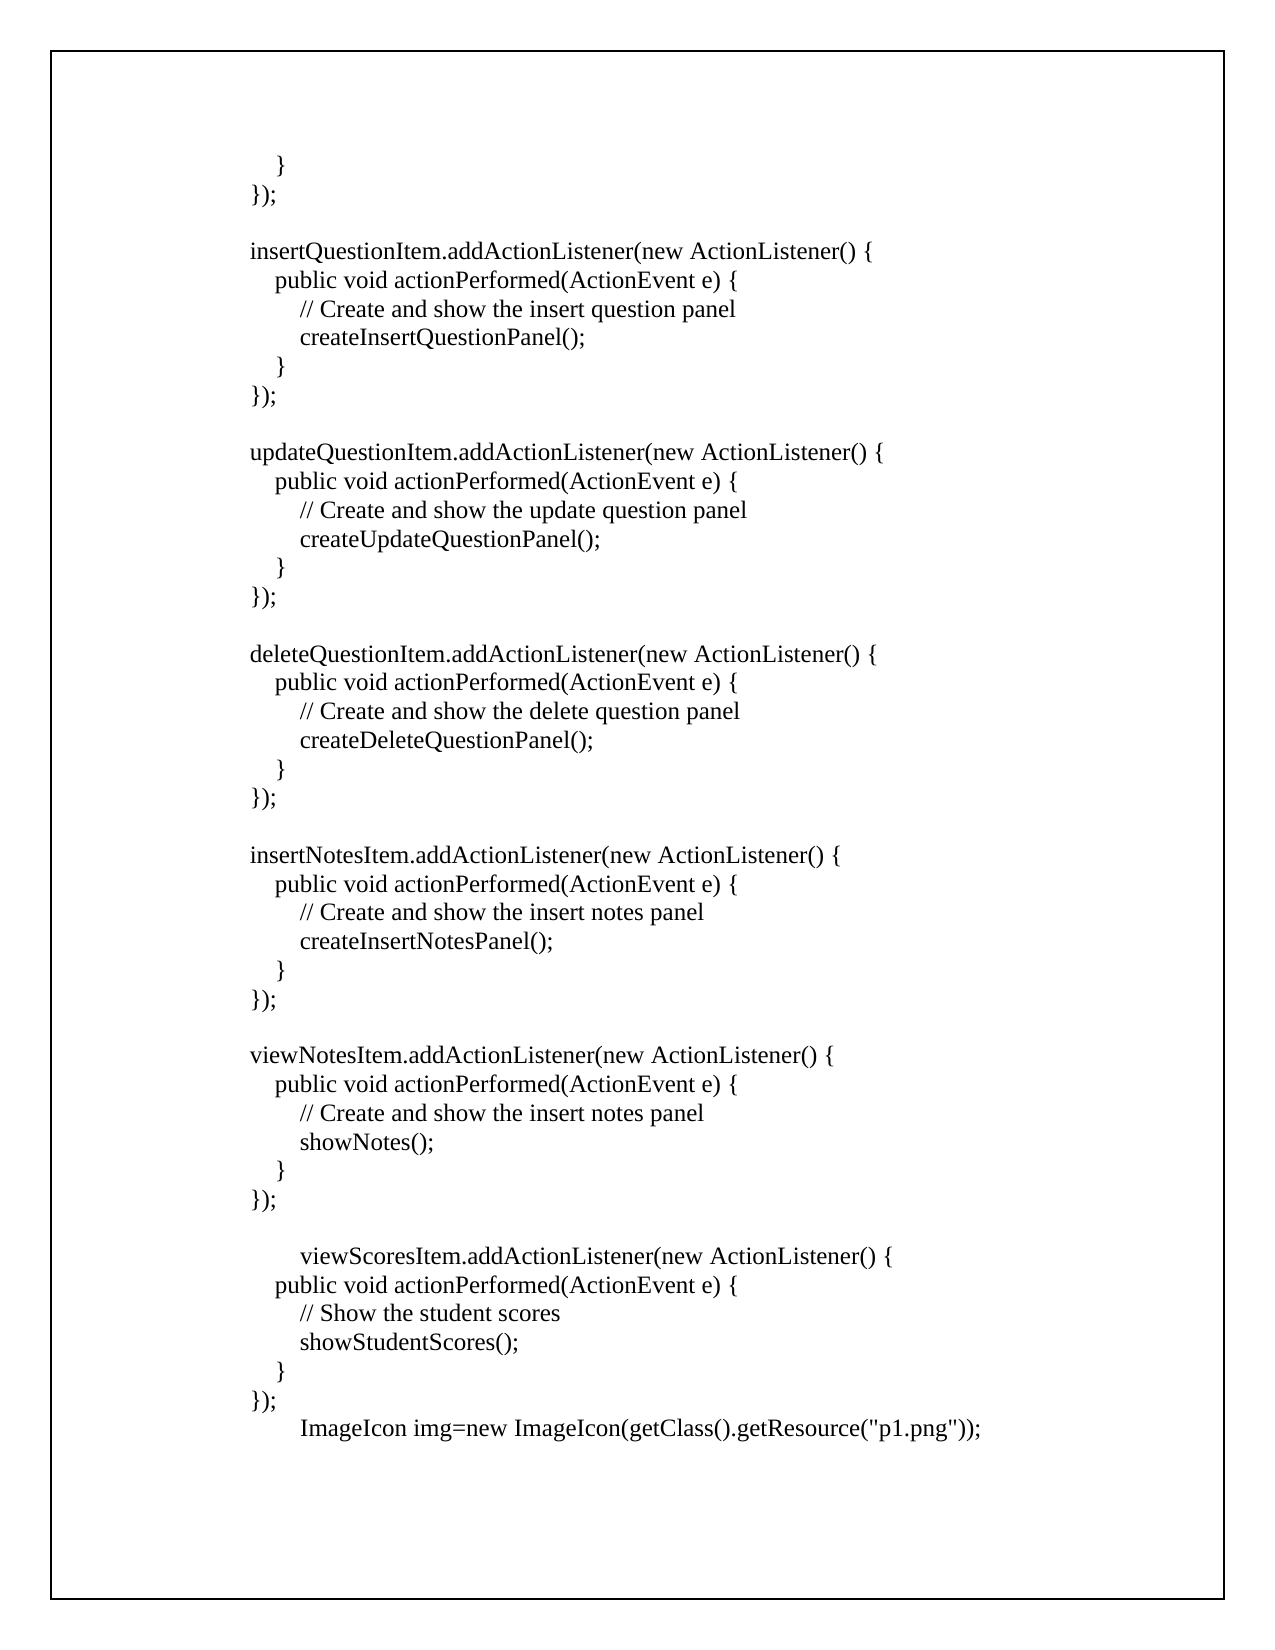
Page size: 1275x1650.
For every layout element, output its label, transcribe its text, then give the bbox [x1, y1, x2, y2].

text } [150, 754, 1125, 782]
text deleteQuestionItem.addActionListener(new ActionListener() { [150, 639, 1125, 667]
text public void actionPerformed(ActionEvent e) { [150, 1270, 1125, 1298]
text }); [150, 581, 1125, 610]
text }); [150, 380, 1125, 409]
text // Create and show the insert notes panel [150, 897, 1125, 926]
text insertQuestionItem.addActionListener(new ActionListener() { [150, 236, 1125, 265]
text // Create and show the insert notes panel [150, 1098, 1125, 1127]
text createDeleteQuestionPanel(); [150, 725, 1125, 754]
text }); [150, 179, 1125, 207]
text showStudentScores(); [150, 1327, 1125, 1356]
text createInsertNotesPanel(); [150, 926, 1125, 955]
text }); [150, 1385, 1125, 1413]
text viewScoresItem.addActionListener(new ActionListener() { [150, 1241, 1125, 1270]
text updateQuestionItem.addActionListener(new ActionListener() { [150, 437, 1125, 466]
text showNotes(); [150, 1127, 1125, 1156]
text // Show the student scores [150, 1298, 1125, 1327]
text } [150, 150, 1125, 179]
text createInsertQuestionPanel(); [150, 322, 1125, 351]
text } [150, 351, 1125, 380]
text public void actionPerformed(ActionEvent e) { [150, 466, 1125, 495]
text public void actionPerformed(ActionEvent e) { [150, 869, 1125, 897]
text // Create and show the delete question panel [150, 696, 1125, 725]
text } [150, 955, 1125, 984]
text public void actionPerformed(ActionEvent e) { [150, 1069, 1125, 1098]
text }); [150, 984, 1125, 1012]
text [150, 265, 1125, 294]
text } [150, 1156, 1125, 1184]
text }); [150, 782, 1125, 811]
text public void actionPerformed(ActionEvent e) { [150, 667, 1125, 696]
text } [150, 552, 1125, 581]
text // Create and show the insert question panel [150, 294, 1125, 322]
text } [150, 1356, 1125, 1385]
text ImageIcon img=new ImageIcon(getClass().getResource("p1.png")); [150, 1413, 1125, 1442]
text }); [150, 1184, 1125, 1213]
text // Create and show the update question panel [150, 495, 1125, 524]
text insertNotesItem.addActionListener(new ActionListener() { [150, 840, 1125, 869]
text createUpdateQuestionPanel(); [150, 524, 1125, 552]
text viewNotesItem.addActionListener(new ActionListener() { [150, 1041, 1125, 1069]
